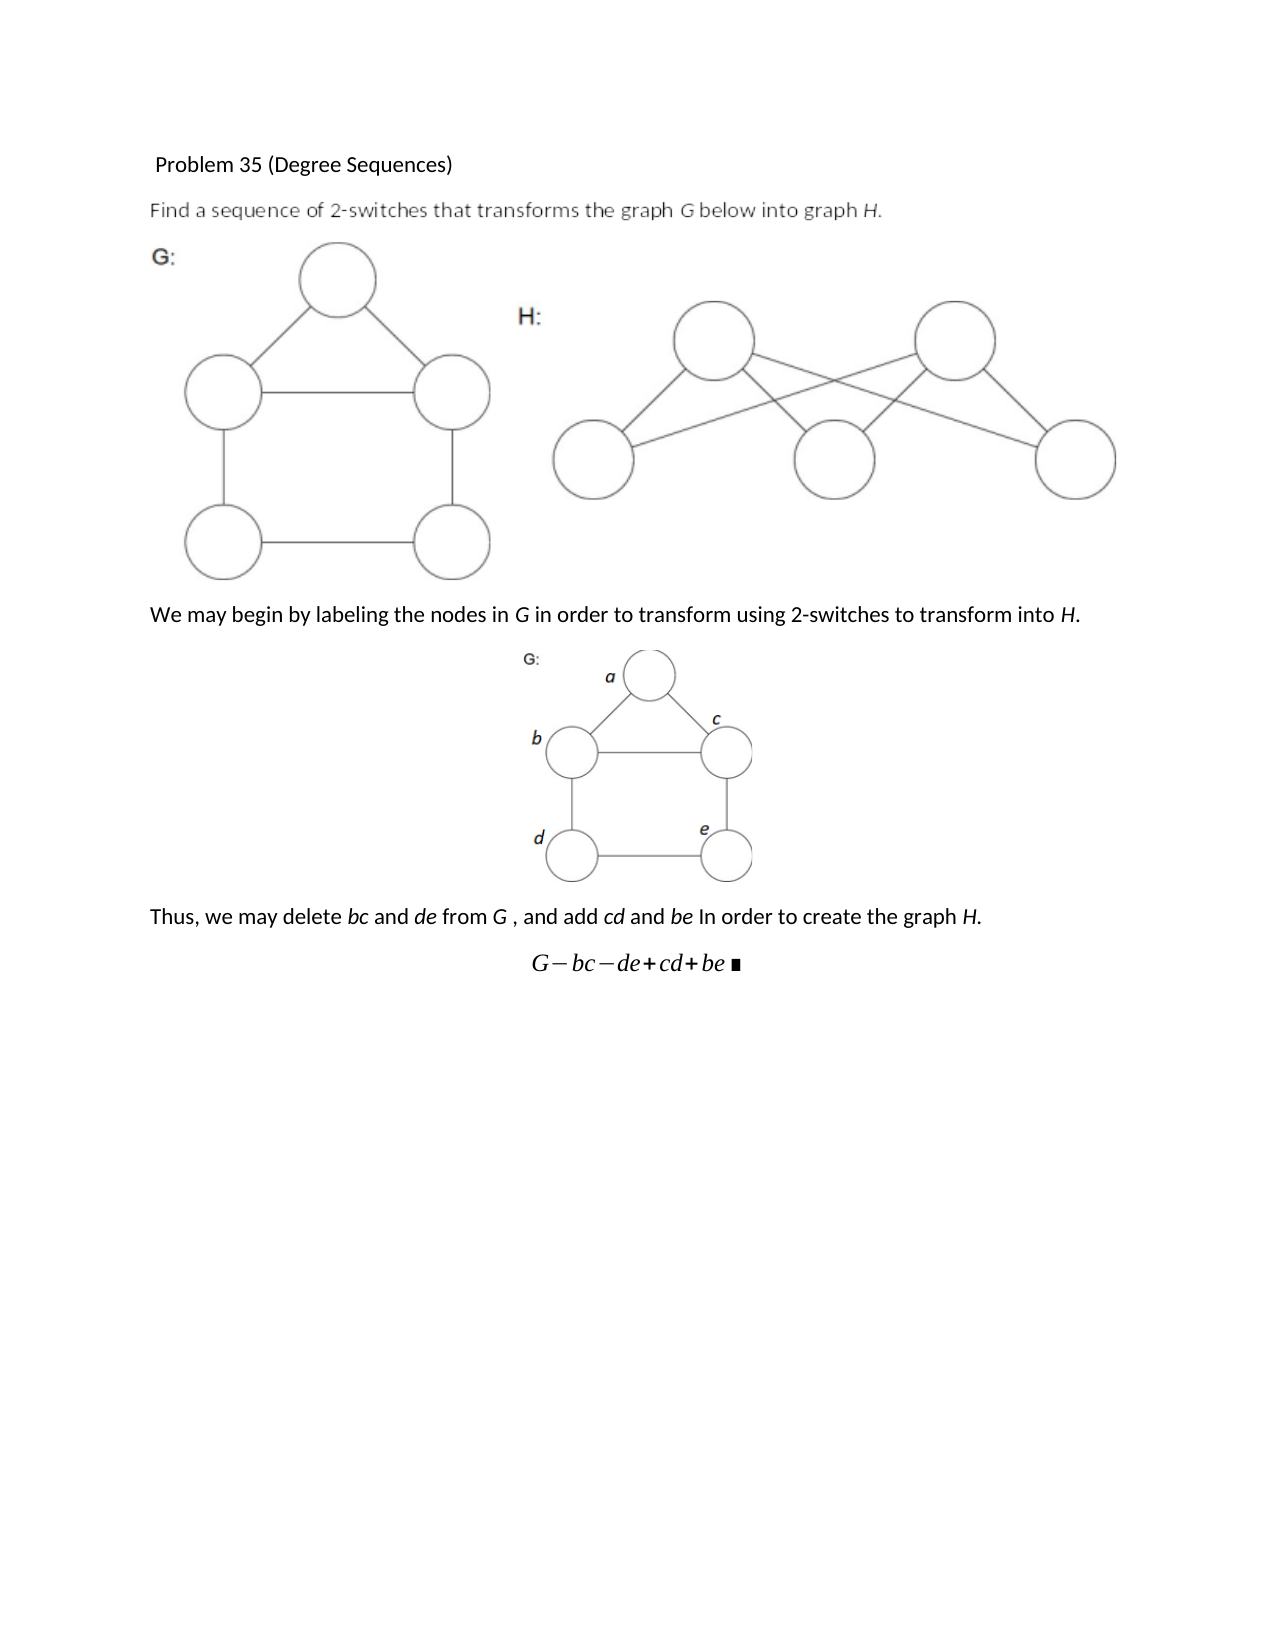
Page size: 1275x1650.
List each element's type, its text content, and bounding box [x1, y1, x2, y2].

text Thus, we may delete bc and de from G , and add cd and be In order to create the graph H. [150, 647, 1125, 930]
text Problem 35 (Degree Sequences) [150, 150, 1125, 178]
picture [522, 650, 753, 882]
text We may begin by labeling the nodes in G in order to transform using 2-switches to transform into H. [150, 600, 1125, 628]
